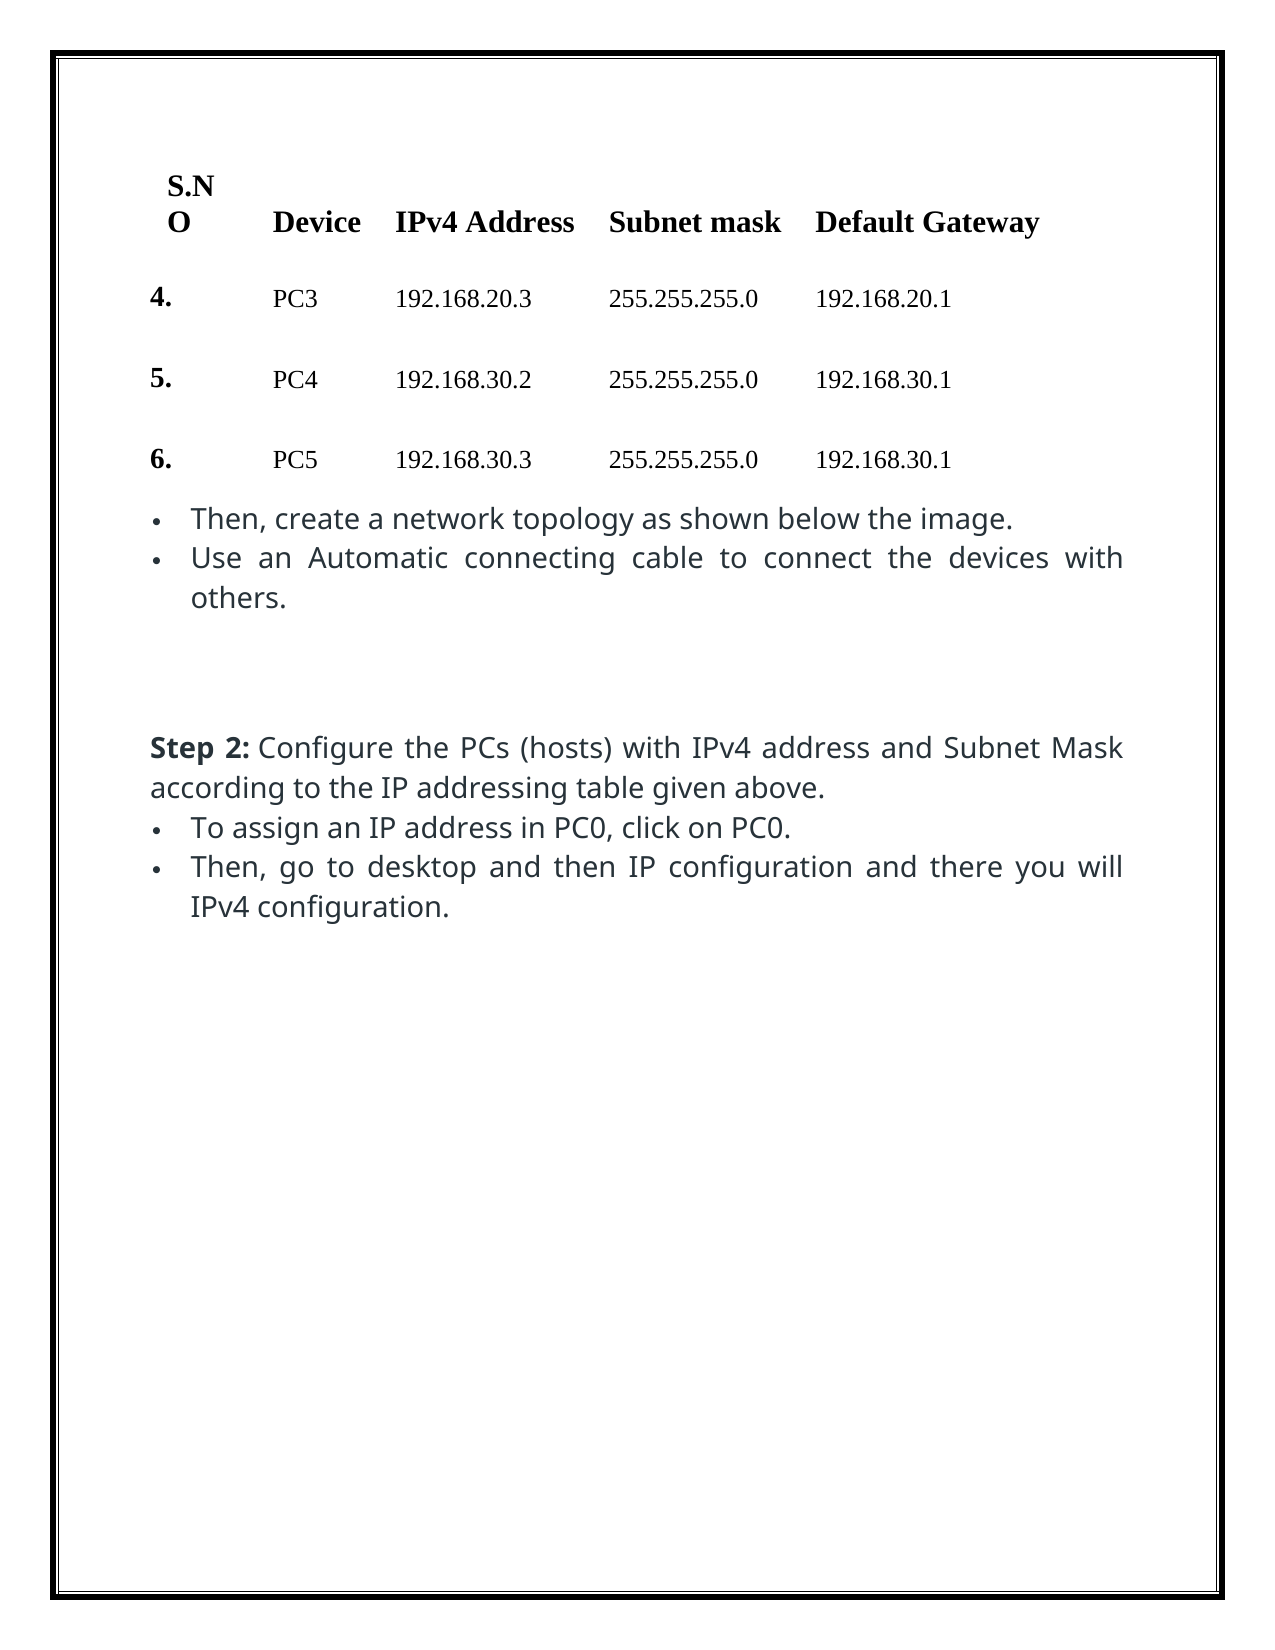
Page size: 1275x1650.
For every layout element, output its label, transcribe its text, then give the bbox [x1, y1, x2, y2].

table_cell 255.255.255.0 [592, 256, 798, 336]
list Then, go to desktop and then IP configuration and there you will IPv4 configuration. [153, 847, 1125, 926]
table_cell 255.255.255.0 [592, 417, 798, 498]
table_cell 192.168.30.2 [378, 336, 592, 417]
table_cell PC4 [256, 336, 378, 417]
table_cell 192.168.30.1 [798, 417, 1057, 498]
table_cell 4. [150, 256, 256, 336]
text Step 2: Configure the PCs (hosts) with IPv4 address and Subnet Mask according to the IP addressing table given above. [150, 728, 1125, 807]
table_header Subnet mask [592, 150, 798, 256]
list Then, create a network topology as shown below the image. [153, 498, 1125, 538]
table_header IPv4 Address [378, 150, 592, 256]
table_header S.NO [150, 150, 256, 256]
table_cell PC3 [256, 256, 378, 336]
table_header Device [256, 150, 378, 256]
list To assign an IP address in PC0, click on PC0. [153, 807, 1125, 847]
table_cell 192.168.30.1 [798, 336, 1057, 417]
table_cell 6. [150, 417, 256, 498]
table_cell 192.168.20.3 [378, 256, 592, 336]
table_cell PC5 [256, 417, 378, 498]
table_cell 192.168.20.1 [798, 256, 1057, 336]
table_header Default Gateway [798, 150, 1057, 256]
list Use an Automatic connecting cable to connect the devices with others. [153, 538, 1125, 617]
table_cell 192.168.30.3 [378, 417, 592, 498]
table_cell 255.255.255.0 [592, 336, 798, 417]
table_cell 5. [150, 336, 256, 417]
